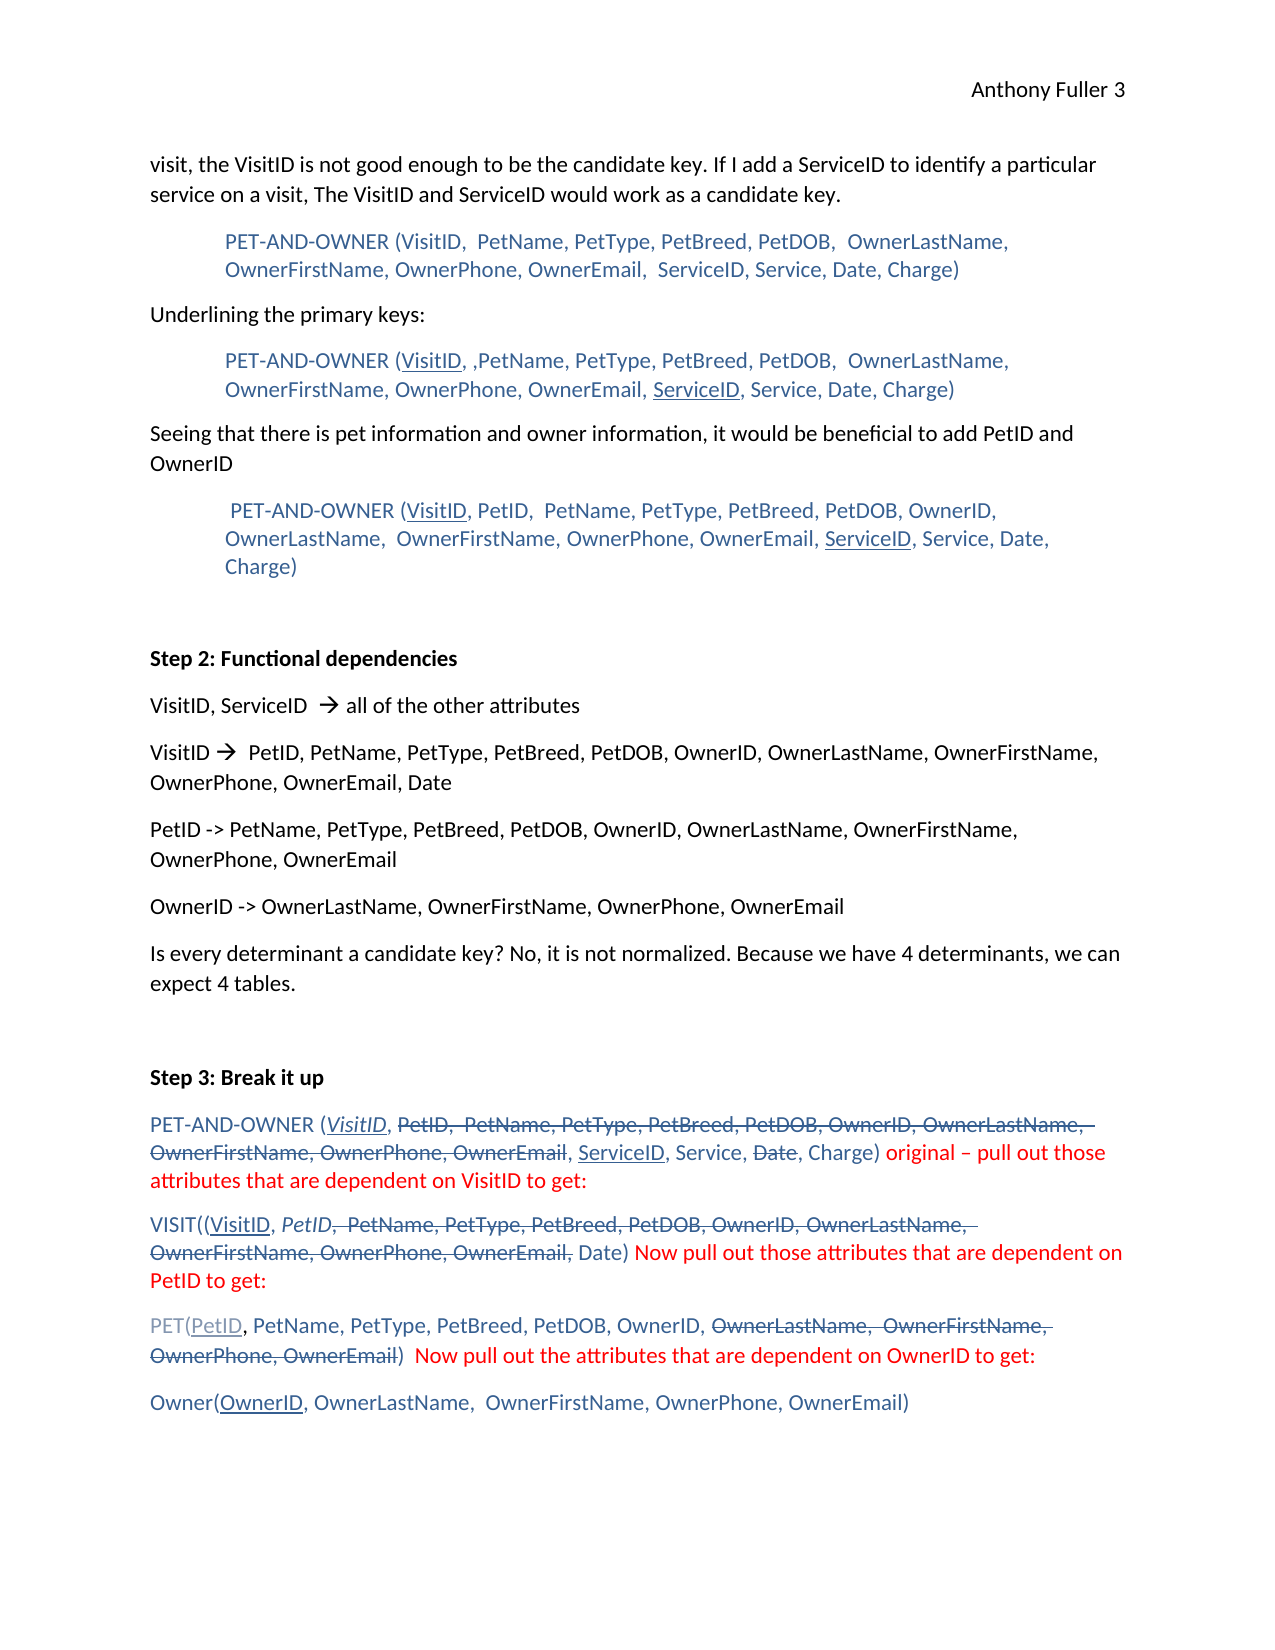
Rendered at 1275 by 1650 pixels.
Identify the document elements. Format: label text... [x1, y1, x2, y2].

text Is every determinant a candidate key? No, it is not normalized. Because we have 4 determinants, we can expect 4 tables. [150, 939, 1125, 997]
text OwnerID -> OwnerLastName, OwnerFirstName, OwnerPhone, OwnerEmail [150, 892, 1125, 920]
text PET(PetID, PetName, PetType, PetBreed, PetDOB, OwnerID, OwnerLastName, OwnerFirstName, OwnerPhone, OwnerEmail) Now pull out the attributes that are dependent on OwnerID to get: [150, 1311, 1125, 1369]
text Underlining the primary keys: [150, 300, 1125, 328]
text Seeing that there is pet information and owner information, it would be beneficial to add PetID and OwnerID [150, 419, 1125, 478]
text VisitID, ServiceID all of the other attributes [150, 691, 1125, 719]
text PET-AND-OWNER (VisitID, PetID, PetName, PetType, PetBreed, PetDOB, OwnerID, OwnerLastName, OwnerFirstName, OwnerPhone, OwnerEmail, ServiceID, Service, Date, Charge) original – pull out those attributes that are dependent on VisitID to get: [150, 1110, 1125, 1194]
text PET-AND-OWNER (VisitID, ,PetName, PetType, PetBreed, PetDOB, OwnerLastName, OwnerFirstName, OwnerPhone, OwnerEmail, ServiceID, Service, Date, Charge) [225, 347, 1125, 403]
text VisitID PetID, PetName, PetType, PetBreed, PetDOB, OwnerID, OwnerLastName, OwnerFirstName, OwnerPhone, OwnerEmail, Date [150, 738, 1125, 796]
text PET-AND-OWNER (VisitID, PetName, PetType, PetBreed, PetDOB, OwnerLastName, OwnerFirstName, OwnerPhone, OwnerEmail, ServiceID, Service, Date, Charge) [225, 227, 1125, 283]
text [150, 150, 1125, 208]
text Owner(OwnerID, OwnerLastName, OwnerFirstName, OwnerPhone, OwnerEmail) [150, 1388, 1125, 1416]
text VISIT((VisitID, PetID, PetName, PetType, PetBreed, PetDOB, OwnerID, OwnerLastName, OwnerFirstName, OwnerPhone, OwnerEmail, Date) Now pull out those attributes that are dependent on PetID to get: [150, 1210, 1125, 1294]
text Step 3: Break it up [150, 1063, 1125, 1091]
text Step 2: Functional dependencies [150, 644, 1125, 672]
text PET-AND-OWNER (VisitID, PetID, PetName, PetType, PetBreed, PetDOB, OwnerID, OwnerLastName, OwnerFirstName, OwnerPhone, OwnerEmail, ServiceID, Service, Date, Charge) [225, 496, 1125, 581]
text PetID -> PetName, PetType, PetBreed, PetDOB, OwnerID, OwnerLastName, OwnerFirstName, OwnerPhone, OwnerEmail [150, 815, 1125, 873]
